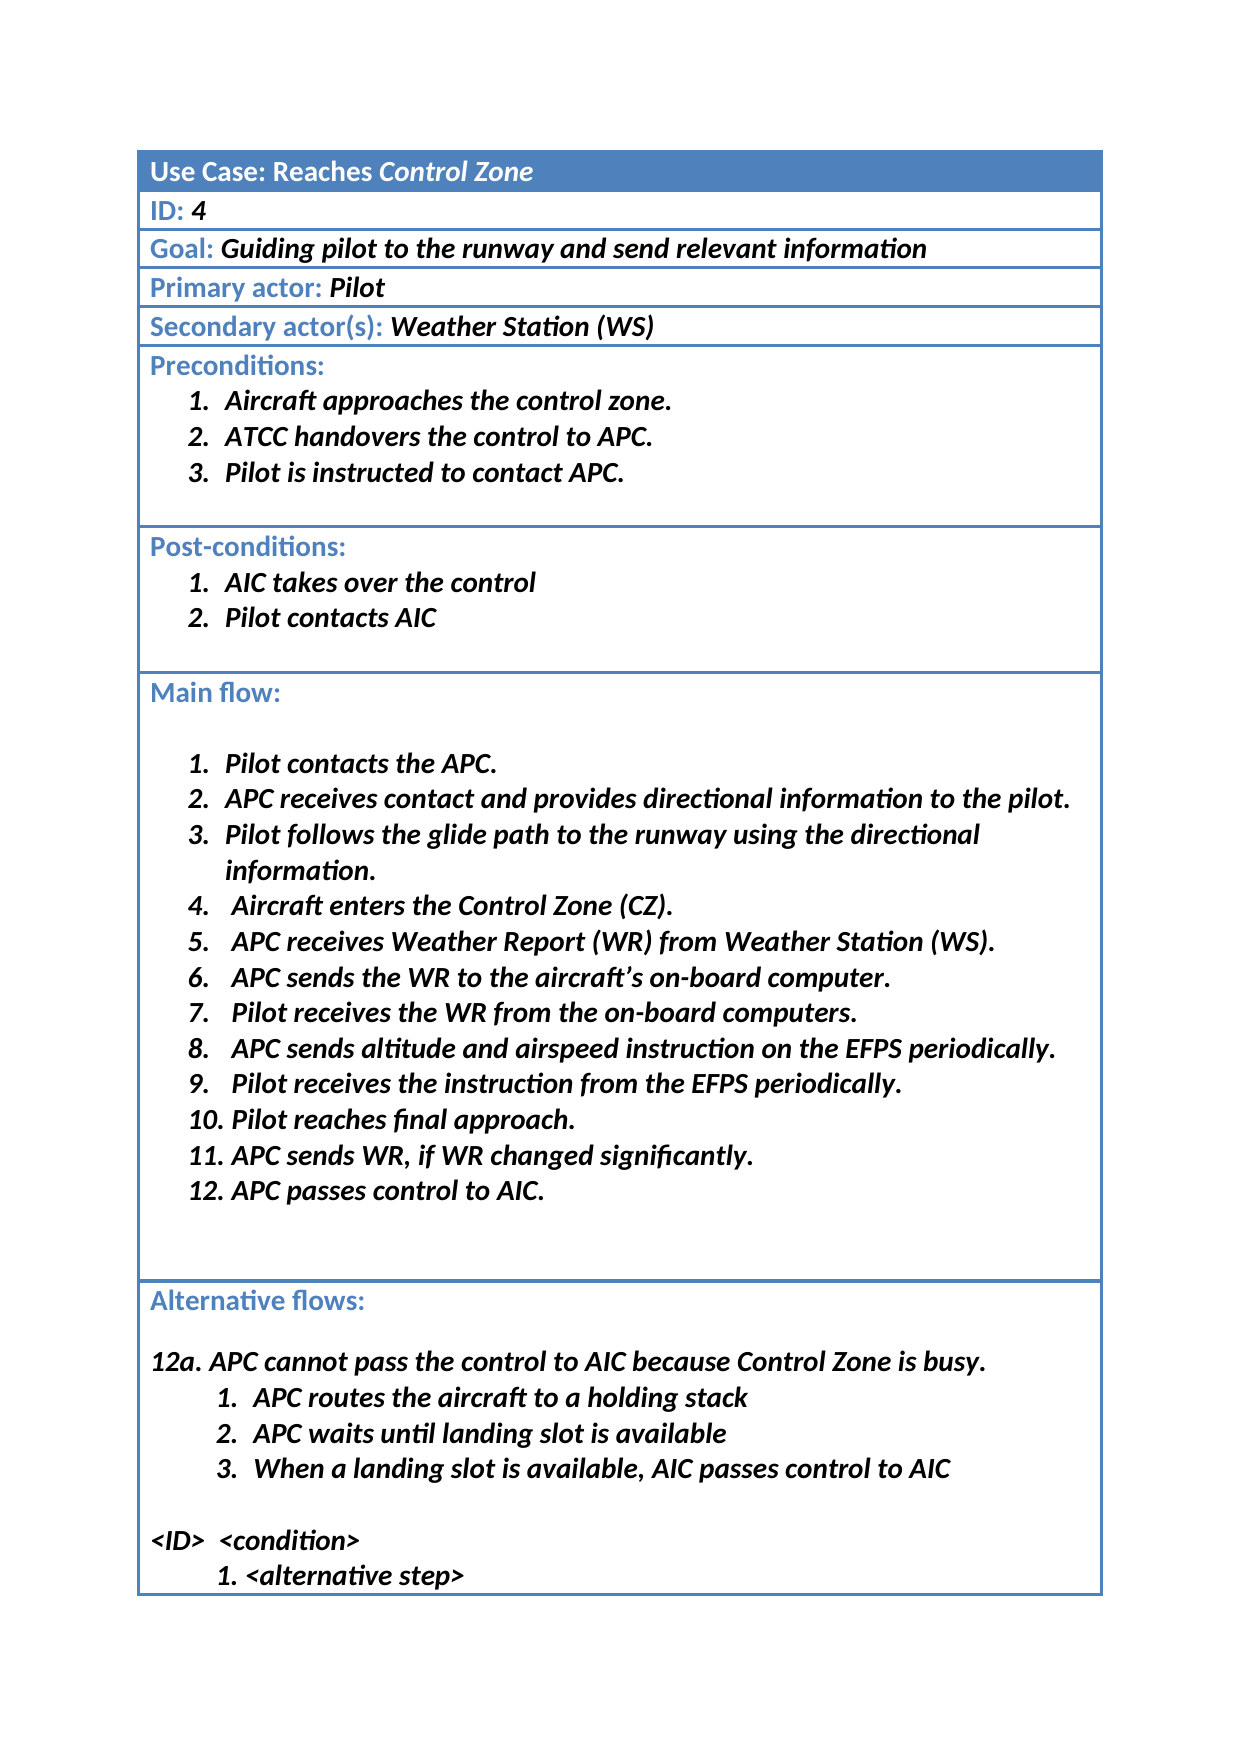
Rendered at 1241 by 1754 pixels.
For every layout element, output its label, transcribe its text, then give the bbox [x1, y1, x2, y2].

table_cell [140, 1283, 1100, 1593]
table_cell Post-conditions: AIC takes over the control Pilot contacts AIC [140, 528, 1100, 671]
table_cell Goal: Guiding pilot to the runway and send relevant information [140, 231, 1100, 266]
table_cell Main flow: Pilot contacts the APC. APC receives contact and provides directional information to the pilot. Pilot follows the glide path to the runway using the directional information. Aircraft enters the Control Zone (CZ). APC receives Weather Report (WR) from Weather Station (WS). APC sends the WR to the aircraft’s on-board computer. Pilot receives the WR from the on-board computers. APC sends altitude and airspeed instruction on the EFPS periodically. Pilot receives the instruction from the EFPS periodically. Pilot reaches final approach. APC sends WR, if WR changed significantly. APC passes control to AIC. [140, 674, 1100, 1279]
table_cell ID: 4 [140, 192, 1100, 227]
table_header Use Case: Reaches Control Zone [140, 153, 1100, 189]
table_cell Secondary actor(s): Weather Station (WS) [140, 308, 1100, 344]
table_cell Primary actor: Pilot [140, 269, 1100, 305]
table_cell Preconditions: Aircraft approaches the control zone. ATCC handovers the control to APC. Pilot is instructed to contact APC. [140, 347, 1100, 525]
